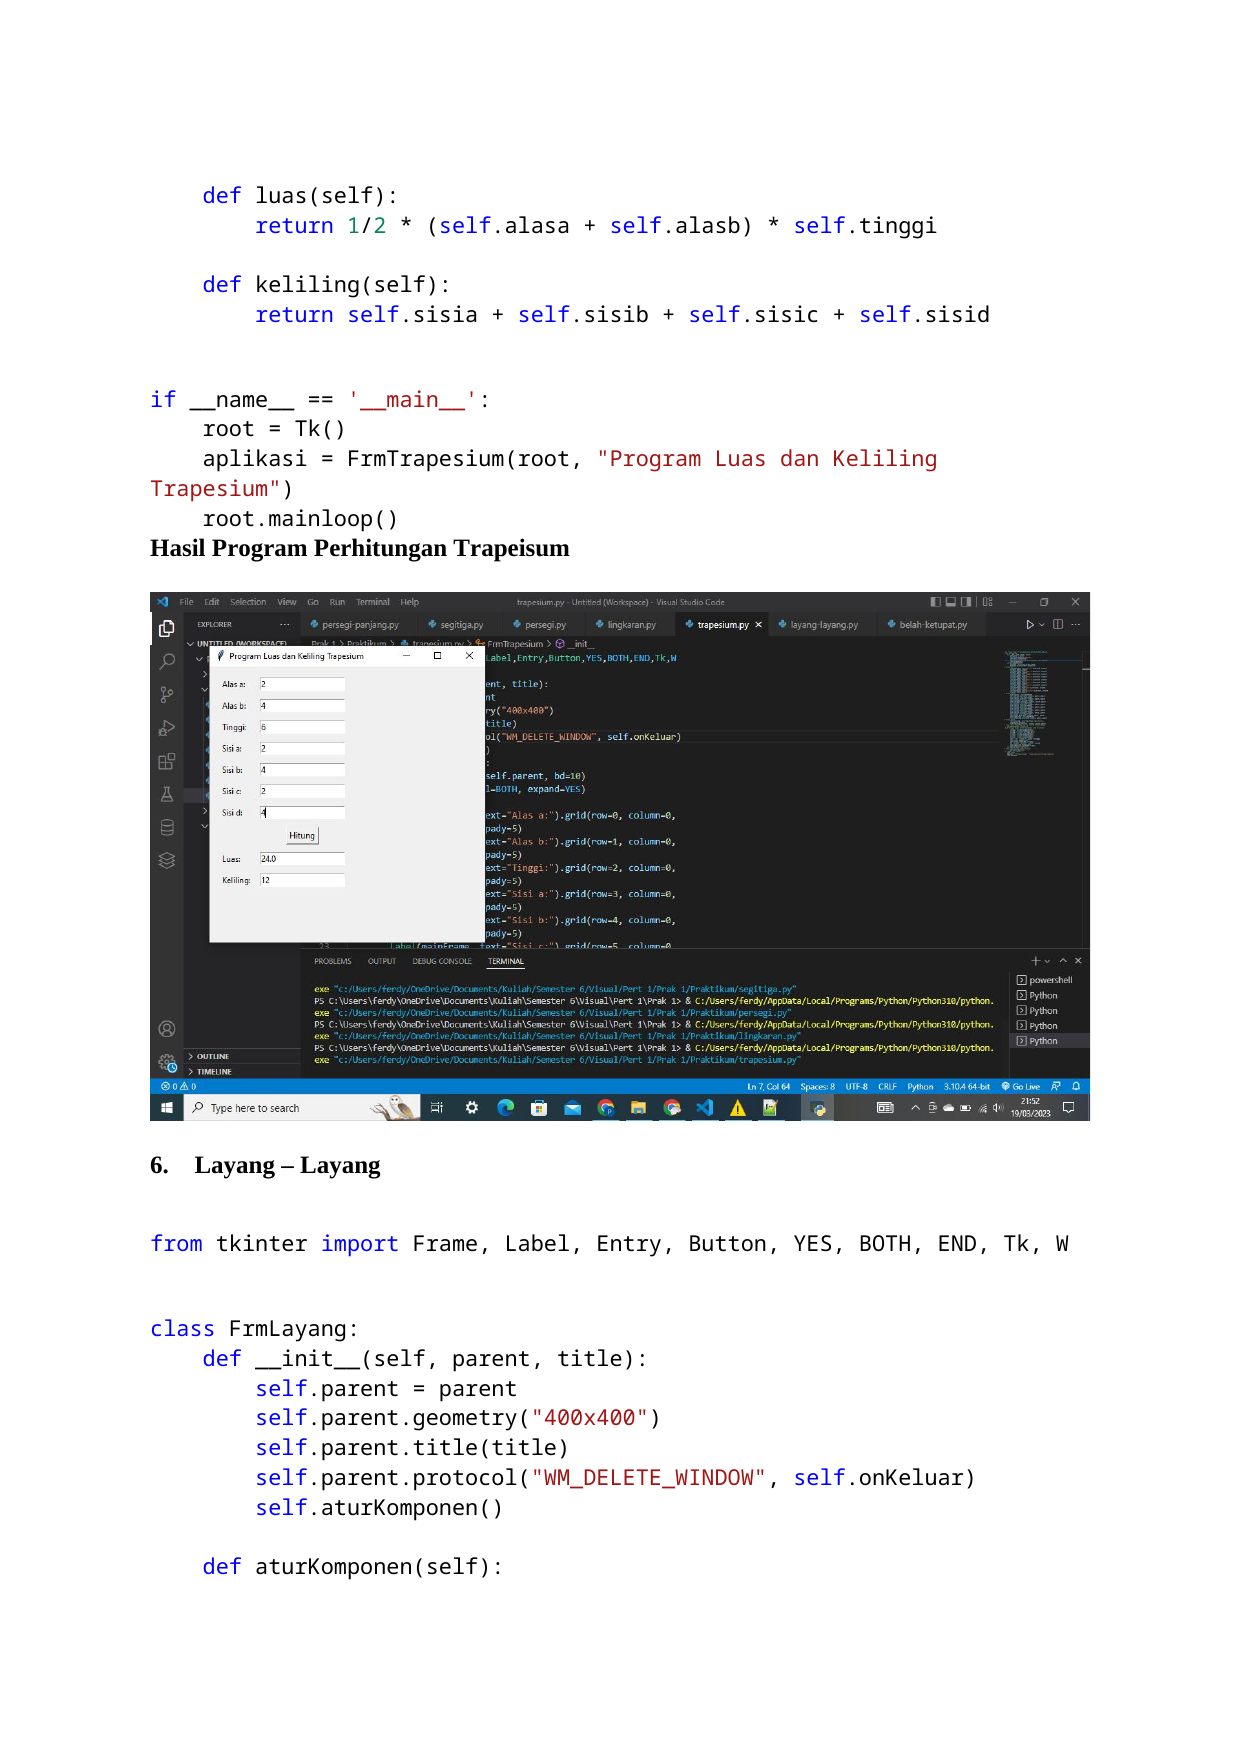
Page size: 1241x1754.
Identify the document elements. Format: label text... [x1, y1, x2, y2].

text self.parent.title(title) [150, 1432, 1090, 1462]
text def keliling(self): [150, 269, 1090, 299]
text if __name__ == '__main__': [150, 383, 1090, 413]
text from tkinter import Frame, Label, Entry, Button, YES, BOTH, END, Tk, W [150, 1228, 1090, 1258]
text class FrmLayang: [150, 1313, 1090, 1343]
text Hasil Program Perhitungan Trapeisum [150, 532, 1090, 562]
text self.parent = parent [150, 1372, 1090, 1402]
text def __init__(self, parent, title): [150, 1343, 1090, 1372]
text root = Tk() [150, 413, 1090, 443]
text def aturKomponen(self): [150, 1551, 1090, 1581]
text root.mainloop() [150, 503, 1090, 532]
text aplikasi = FrmTrapesium(root, "Program Luas dan Keliling Trapesium") [150, 443, 1090, 503]
text return self.sisia + self.sisib + self.sisic + self.sisid [150, 299, 1090, 329]
text self.aturKomponen() [150, 1492, 1090, 1521]
list Layang – Layang [150, 1150, 1090, 1179]
text def luas(self): [150, 180, 1090, 209]
text self.parent.protocol("WM_DELETE_WINDOW", self.onKeluar) [150, 1462, 1090, 1492]
text return 1/2 * (self.alasa + self.alasb) * self.tinggi [150, 209, 1090, 239]
picture [150, 592, 1091, 1121]
text self.parent.geometry("400x400") [150, 1402, 1090, 1432]
